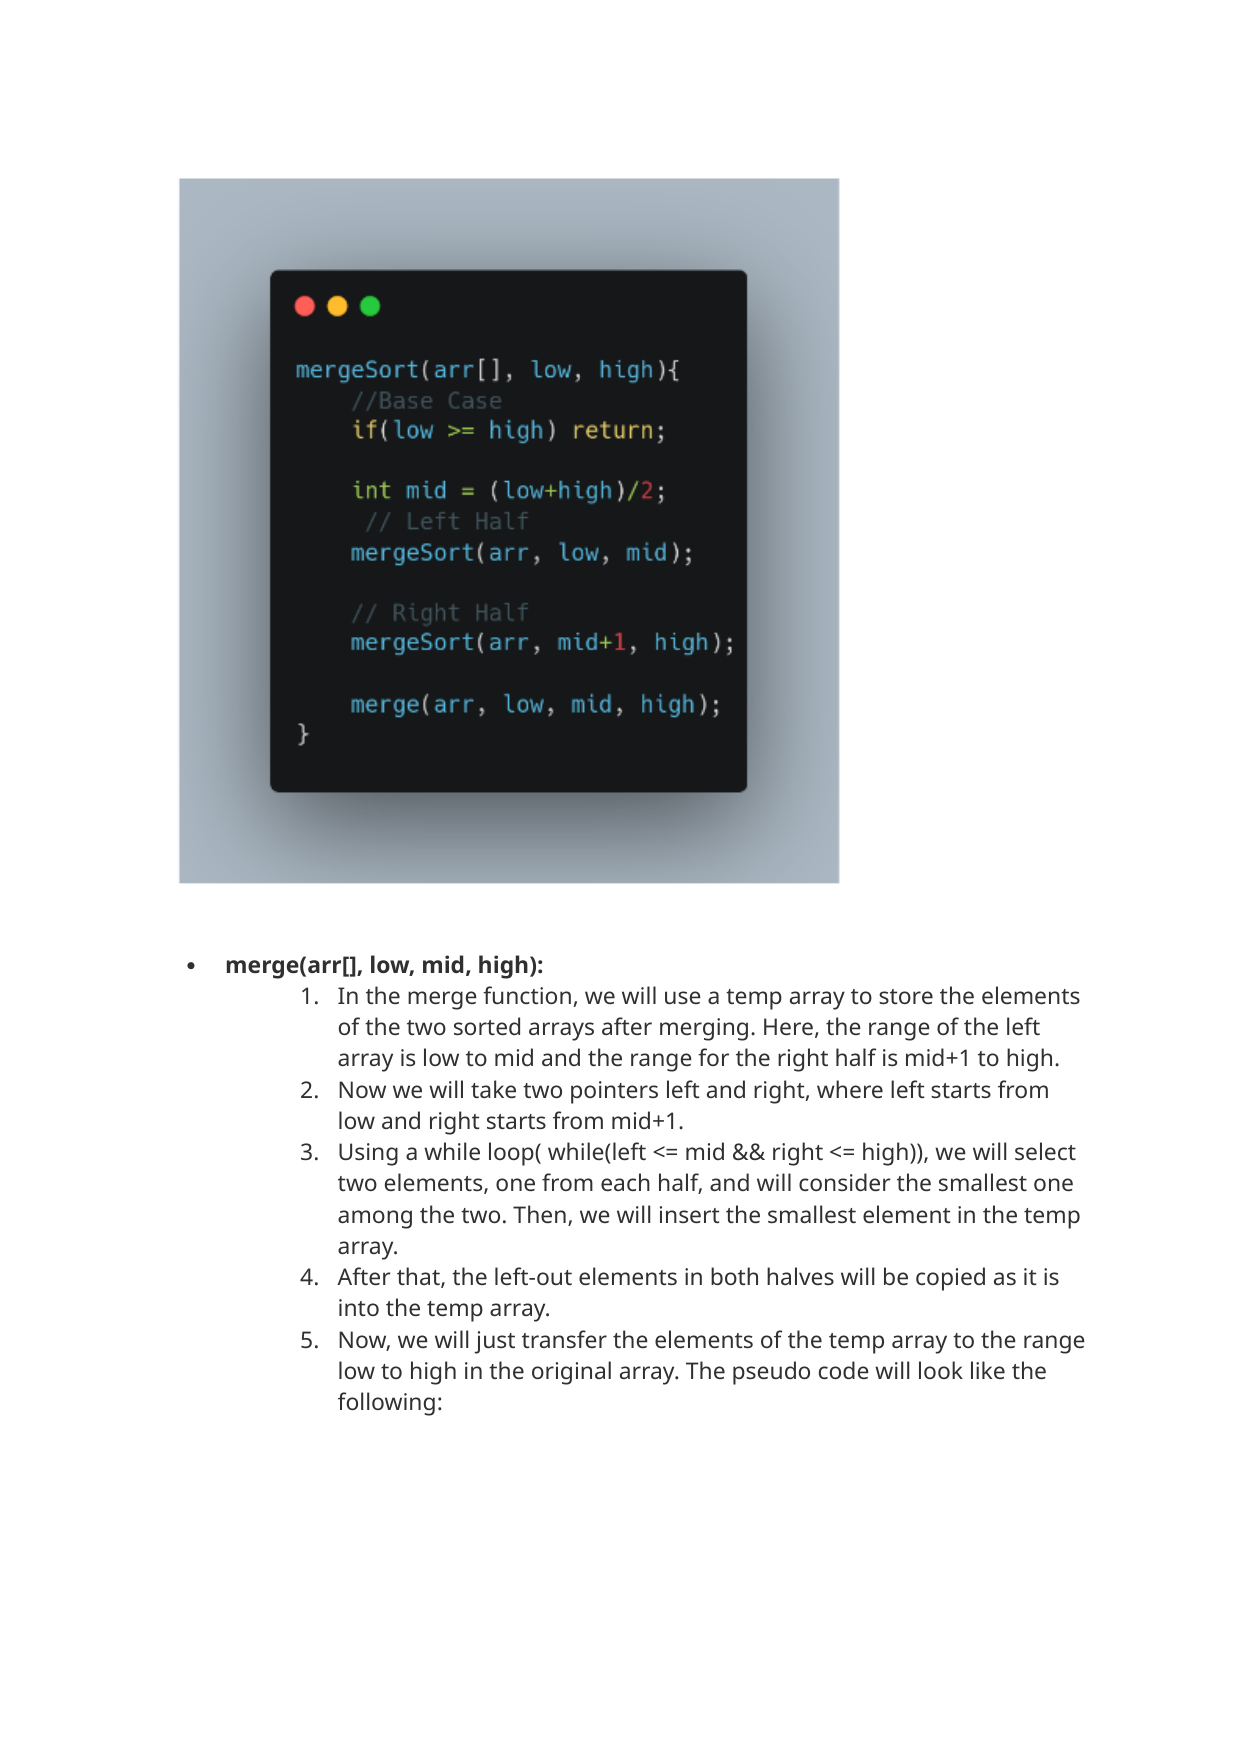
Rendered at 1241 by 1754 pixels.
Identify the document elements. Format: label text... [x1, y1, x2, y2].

list Now we will take two pointers left and right, where left starts from low and right starts from mid+1. [300, 1073, 1090, 1136]
list Using a while loop( while(left <= mid && right <= high)), we will select two elements, one from each half, and will consider the smallest one among the two. Then, we will insert the smallest element in the temp array. [300, 1136, 1090, 1261]
picture [150, 150, 874, 918]
list In the merge function, we will use a temp array to store the elements of the two sorted arrays after merging. Here, the range of the left array is low to mid and the range for the right half is mid+1 to high. [300, 980, 1090, 1073]
list After that, the left-out elements in both halves will be copied as it is into the temp array. [300, 1261, 1090, 1323]
list merge(arr[], low, mid, high): [187, 948, 1090, 980]
list Now, we will just transfer the elements of the temp array to the range low to high in the original array. The pseudo code will look like the following: [300, 1323, 1090, 1417]
